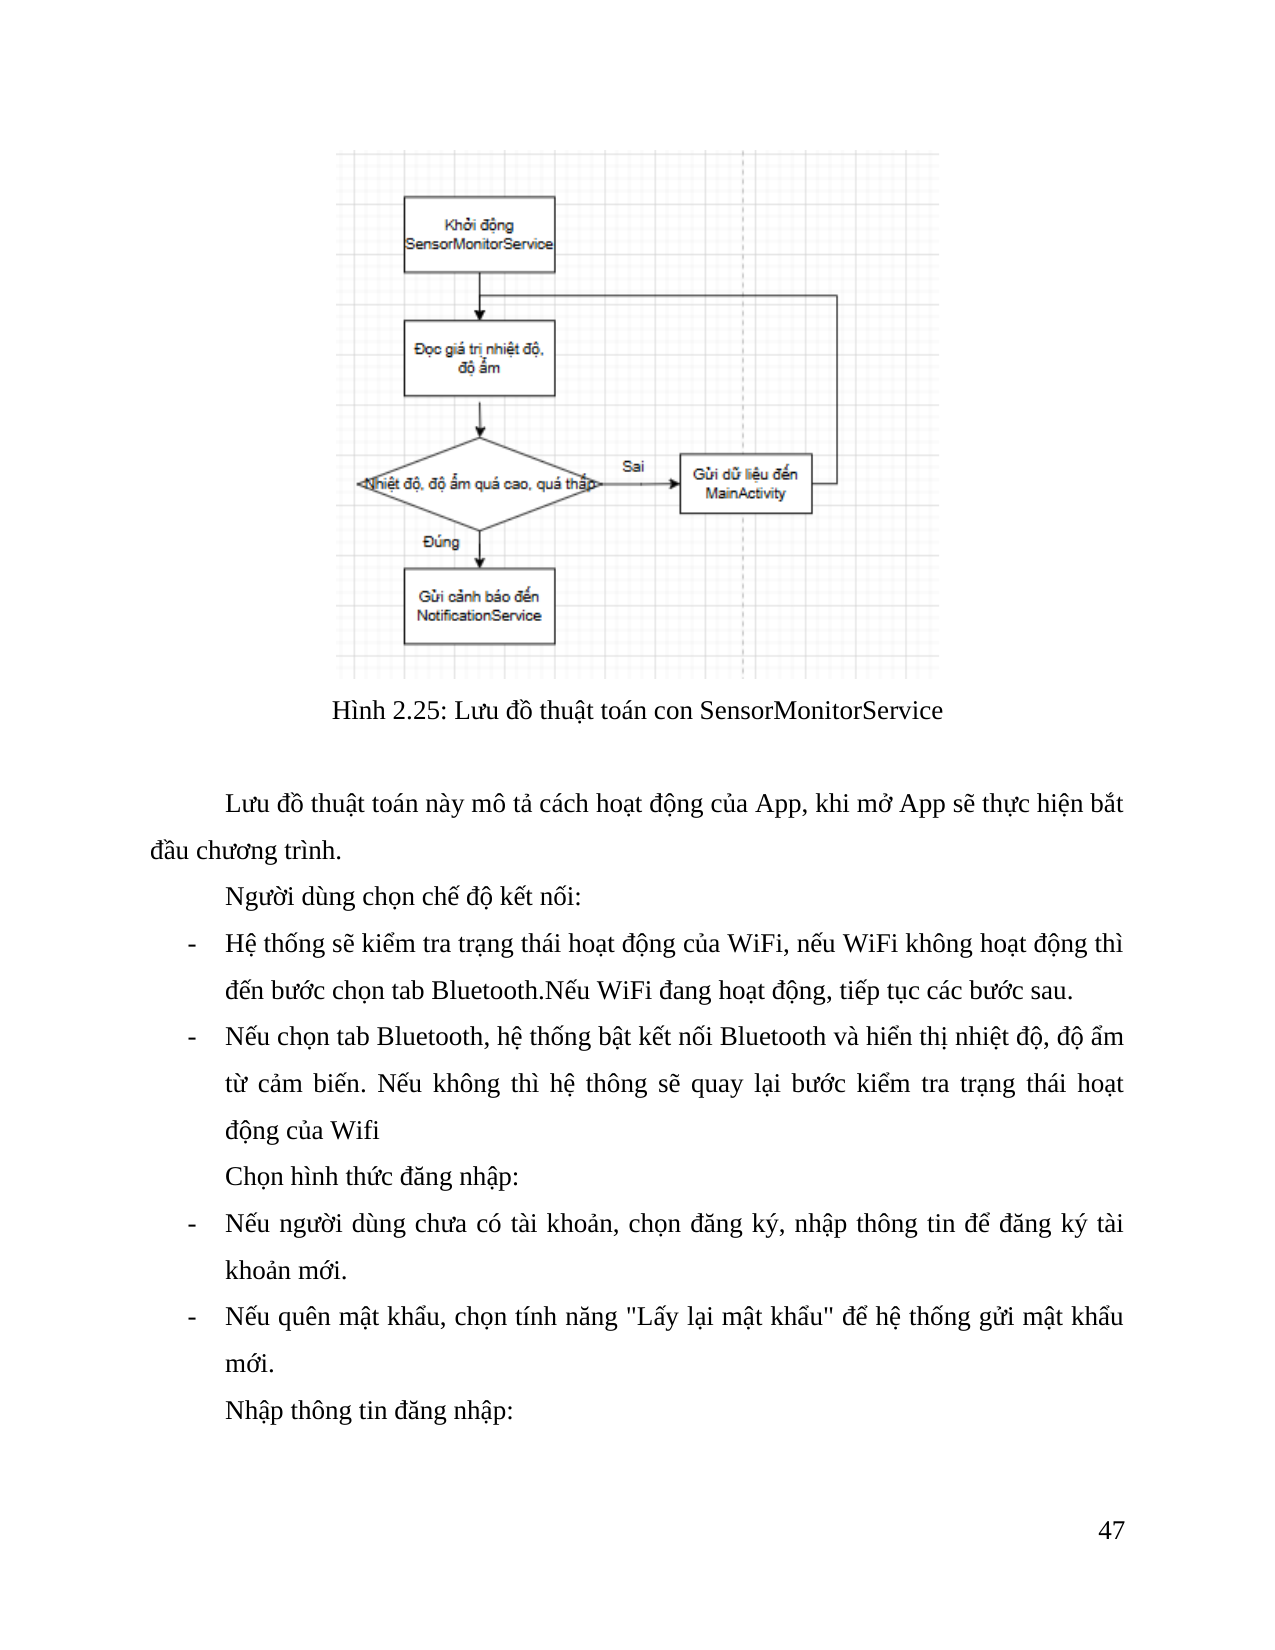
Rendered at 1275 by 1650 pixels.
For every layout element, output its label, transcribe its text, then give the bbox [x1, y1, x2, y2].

picture [336, 150, 940, 679]
text Chọn hình thức đăng nhập: [150, 1160, 1125, 1192]
list Nếu người dùng chưa có tài khoản, chọn đăng ký, nhập thông tin để đăng ký tài khoản mới. [187, 1207, 1125, 1285]
list Hệ thống sẽ kiểm tra trạng thái hoạt động của WiFi, nếu WiFi không hoạt động thì đến bước chọn tab Bluetooth.Nếu WiFi đang hoạt động, tiếp tục các bước sau. [187, 927, 1125, 1005]
text Người dùng chọn chế độ kết nối: [150, 880, 1125, 912]
text Nhập thông tin đăng nhập: [150, 1394, 1125, 1425]
list Nếu quên mật khẩu, chọn tính năng "Lấy lại mật khẩu" để hệ thống gửi mật khẩu mới. [187, 1300, 1125, 1378]
text Lưu đồ thuật toán này mô tả cách hoạt động của App, khi mở App sẽ thực hiện bắt đầu chương trình. [150, 787, 1125, 865]
list Nếu chọn tab Bluetooth, hệ thống bật kết nối Bluetooth và hiển thị nhiệt độ, độ ẩm từ cảm biến. Nếu không thì hệ thông sẽ quay lại bước kiểm tra trạng thái hoạt động của Wifi [187, 1020, 1125, 1145]
text Hình 2.25: Lưu đồ thuật toán con SensorMonitorService [150, 694, 1125, 725]
